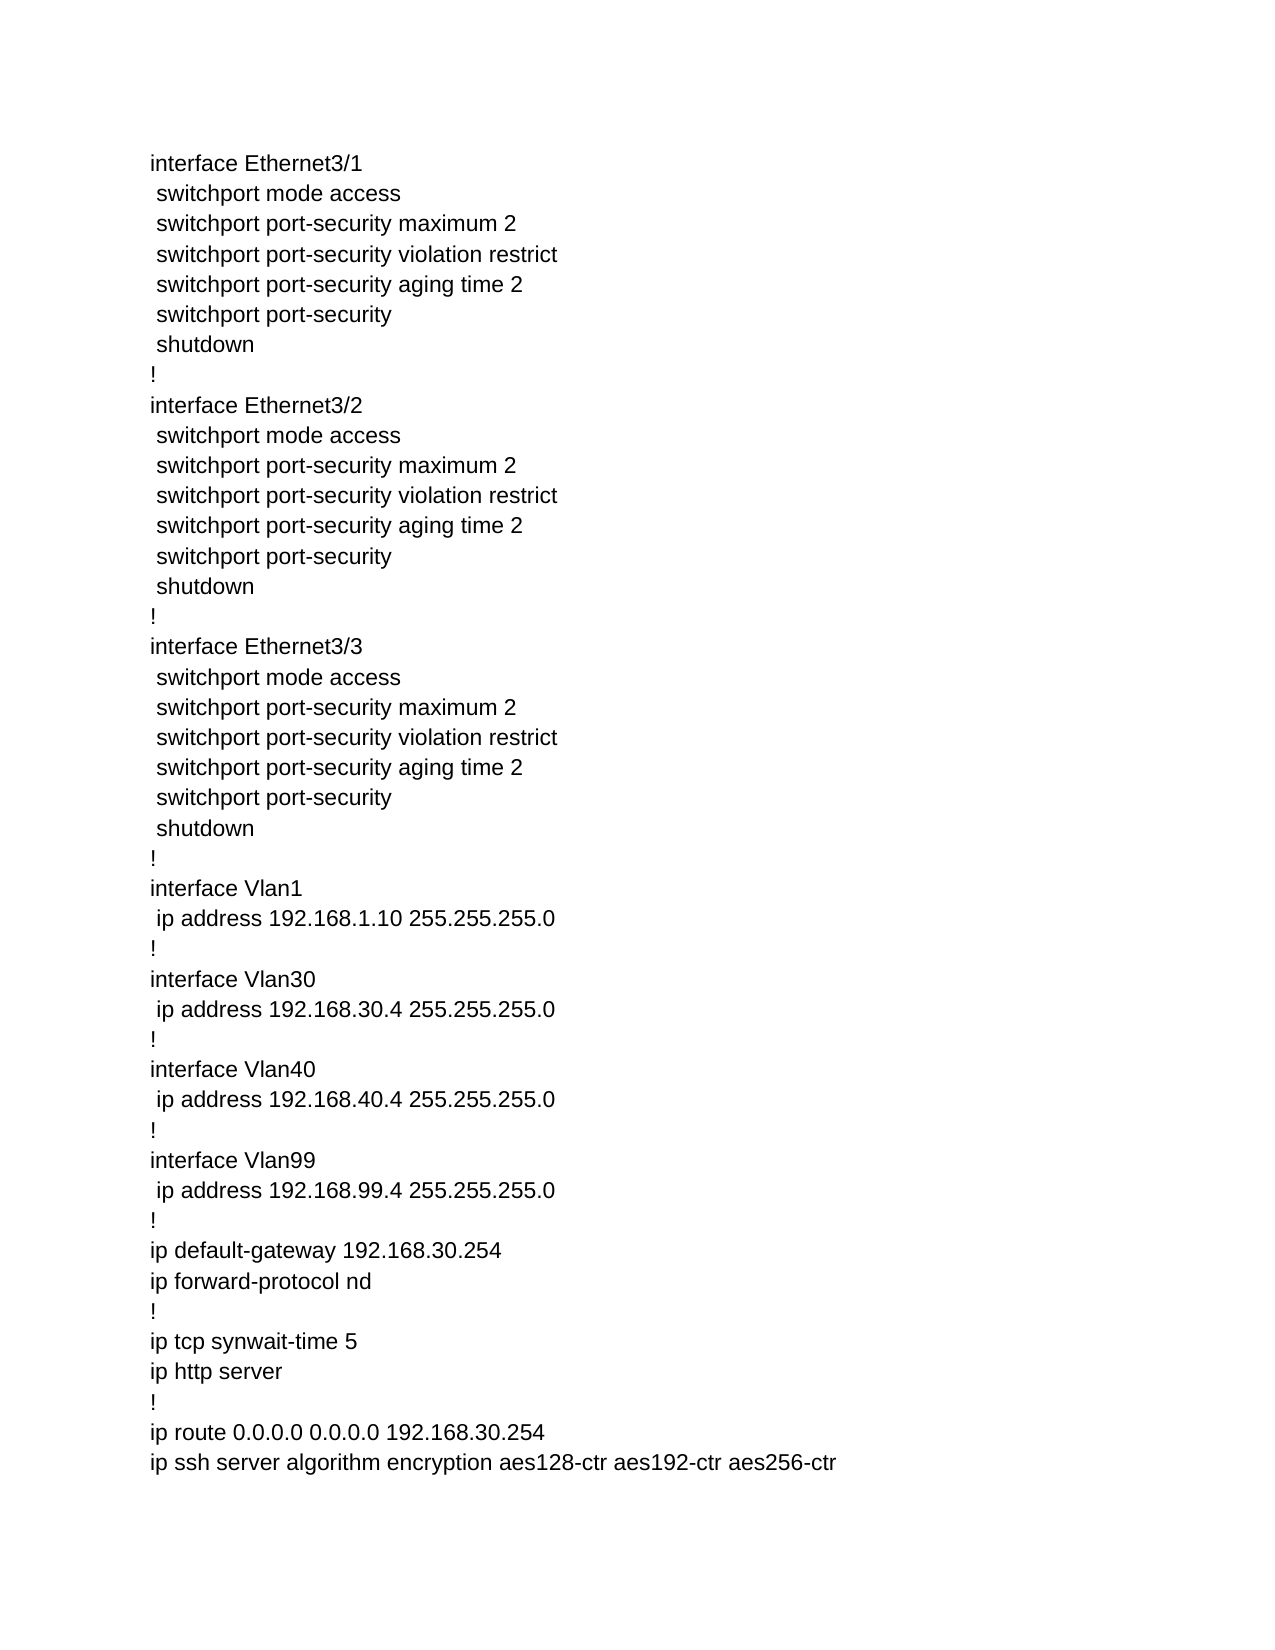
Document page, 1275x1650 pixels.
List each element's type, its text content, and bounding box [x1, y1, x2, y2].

text switchport port-security maximum 2 [150, 694, 1125, 720]
text interface Vlan1 [150, 875, 1125, 901]
text interface Vlan99 [150, 1147, 1125, 1173]
text interface Ethernet3/1 [150, 150, 1125, 176]
text ip tcp synwait-time 5 [150, 1328, 1125, 1354]
text shutdown [150, 573, 1125, 599]
text ip forward-protocol nd [150, 1268, 1125, 1294]
text interface Ethernet3/2 [150, 392, 1125, 418]
text switchport port-security maximum 2 [150, 210, 1125, 237]
text switchport port-security violation restrict [150, 724, 1125, 750]
text switchport port-security maximum 2 [150, 452, 1125, 478]
text shutdown [150, 331, 1125, 358]
text switchport port-security [150, 301, 1125, 327]
text switchport port-security aging time 2 [150, 754, 1125, 781]
text ! [150, 845, 1125, 871]
text switchport port-security [150, 543, 1125, 569]
text ! [150, 603, 1125, 629]
text ip route 0.0.0.0 0.0.0.0 192.168.30.254 [150, 1419, 1125, 1445]
text switchport port-security violation restrict [150, 482, 1125, 509]
text ip ssh server algorithm encryption aes128-ctr aes192-ctr aes256-ctr [150, 1449, 1125, 1475]
text switchport mode access [150, 422, 1125, 448]
text ip address 192.168.99.4 255.255.255.0 [150, 1177, 1125, 1203]
text ! [150, 361, 1125, 388]
text interface Vlan30 [150, 966, 1125, 992]
text ip address 192.168.30.4 255.255.255.0 [150, 996, 1125, 1022]
text ip default-gateway 192.168.30.254 [150, 1237, 1125, 1264]
text ! [150, 1117, 1125, 1143]
text switchport mode access [150, 180, 1125, 207]
text ! [150, 1388, 1125, 1415]
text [150, 241, 1125, 267]
text ! [150, 1026, 1125, 1052]
text switchport mode access [150, 663, 1125, 690]
text switchport port-security [150, 784, 1125, 811]
text ip address 192.168.40.4 255.255.255.0 [150, 1086, 1125, 1113]
text interface Vlan40 [150, 1056, 1125, 1083]
text ip http server [150, 1358, 1125, 1385]
text switchport port-security aging time 2 [150, 512, 1125, 539]
text ! [150, 935, 1125, 962]
text ip address 192.168.1.10 255.255.255.0 [150, 905, 1125, 932]
text switchport port-security aging time 2 [150, 271, 1125, 297]
text interface Ethernet3/3 [150, 633, 1125, 660]
text ! [150, 1207, 1125, 1234]
text shutdown [150, 814, 1125, 841]
text ! [150, 1298, 1125, 1324]
